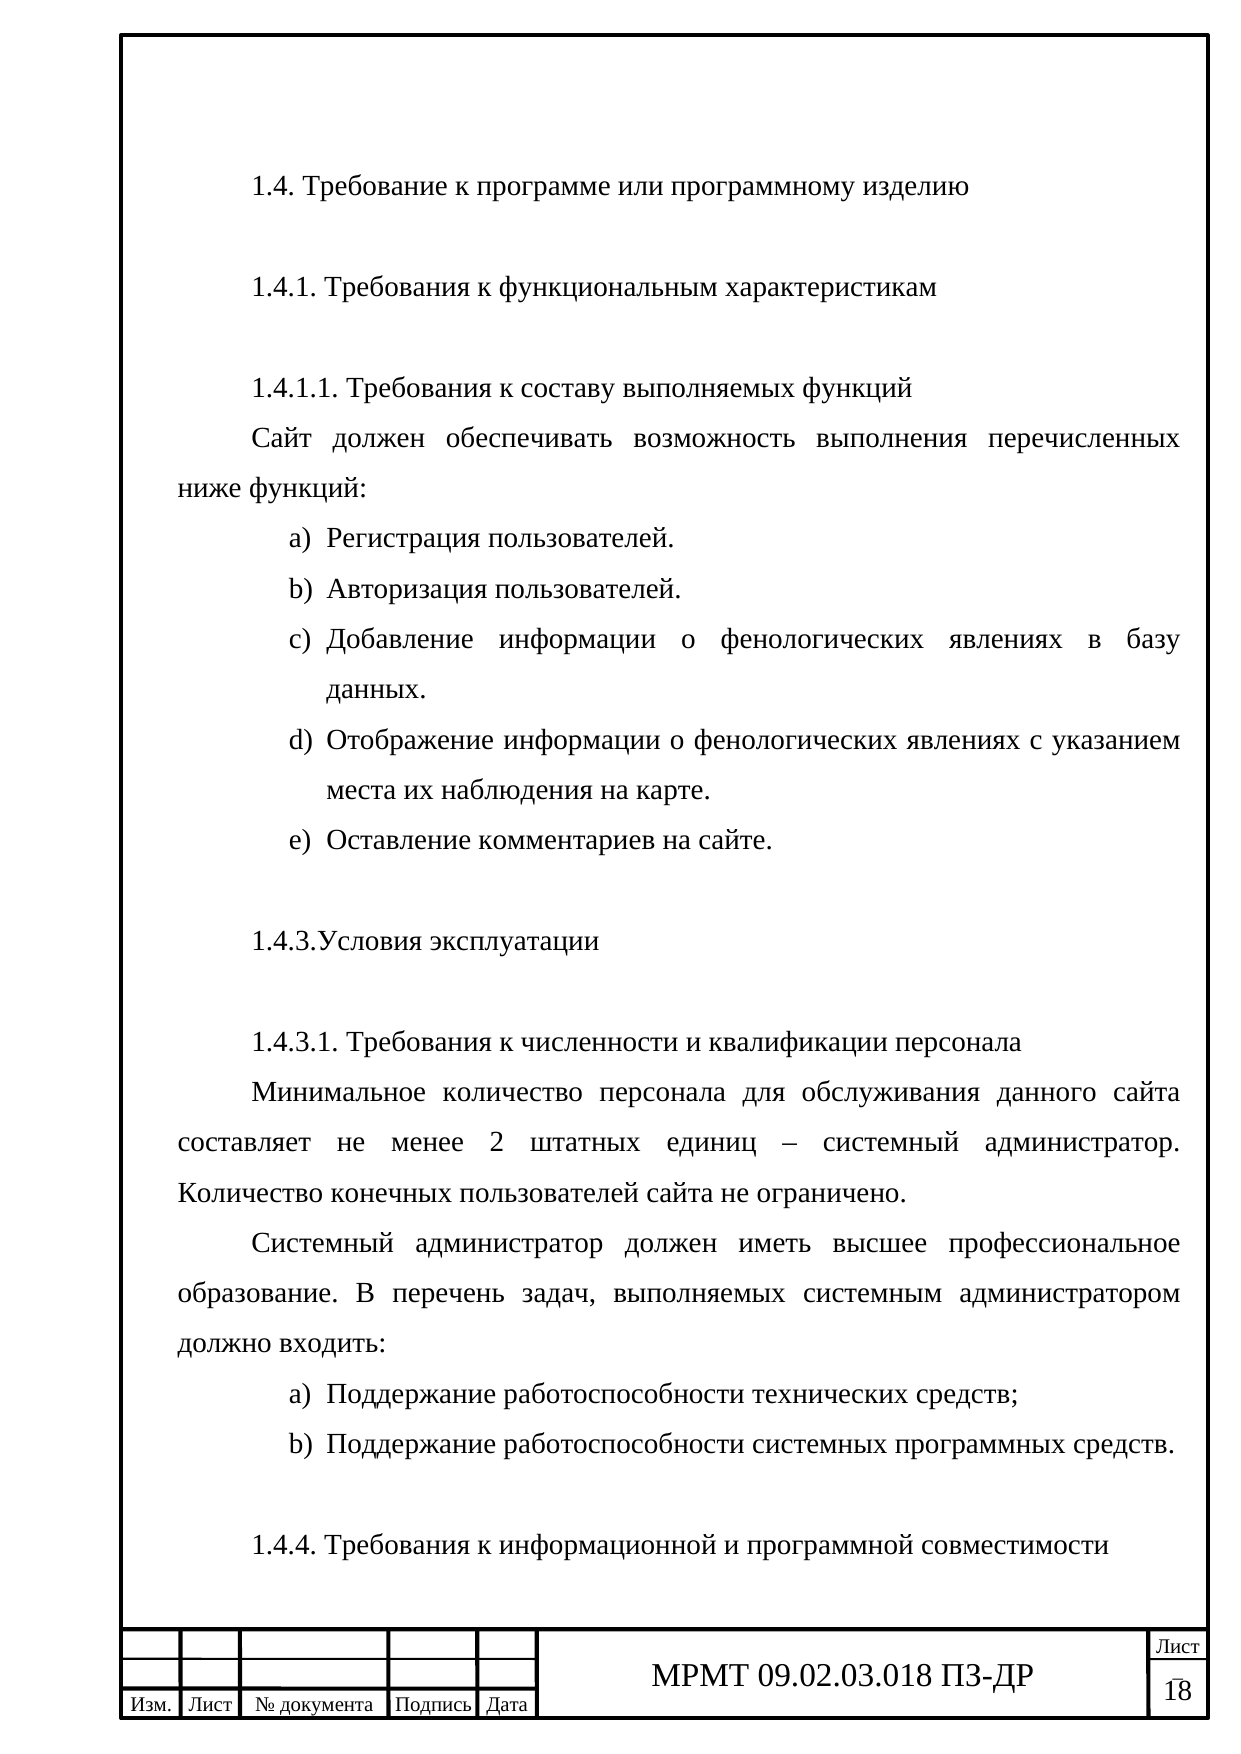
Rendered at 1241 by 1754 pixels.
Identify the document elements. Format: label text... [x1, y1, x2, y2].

list Авторизация пользователей. [288, 571, 1181, 604]
text 1.4. Требование к программе или программному изделию [177, 168, 1181, 202]
text 1.4.4. Требования к информационной и программной совместимости [177, 1527, 1181, 1560]
text Минимальное количество персонала для обслуживания данного сайта составляет не менее 2 штатных единиц – системный администратор. Количество конечных пользователей сайта не ограничено. [177, 1074, 1181, 1208]
text Сайт должен обеспечивать возможность выполнения перечисленных ниже функций: [177, 420, 1181, 504]
text 1.4.1. Требования к функциональным характеристикам [177, 269, 1181, 303]
list Регистрация пользователей. [288, 521, 1181, 554]
list Добавление информации о фенологических явлениях в базу данных. [288, 621, 1181, 705]
list Поддержание работоспособности системных программных средств. [288, 1426, 1181, 1460]
text 1.4.3.1. Требования к численности и квалификации персонала [177, 1024, 1181, 1057]
text 1.4.1.1. Требования к составу выполняемых функций [177, 370, 1181, 403]
list Отображение информации о фенологических явлениях с указанием места их наблюдения на карте. [288, 722, 1181, 806]
list Поддержание работоспособности технических средств; [288, 1376, 1181, 1409]
list Оставление комментариев на сайте. [288, 822, 1181, 856]
text 1.4.3.Условия эксплуатации [177, 923, 1181, 957]
text Системный администратор должен иметь высшее профессиональное образование. В перечень задач, выполняемых системным администратором должно входить: [177, 1225, 1181, 1359]
